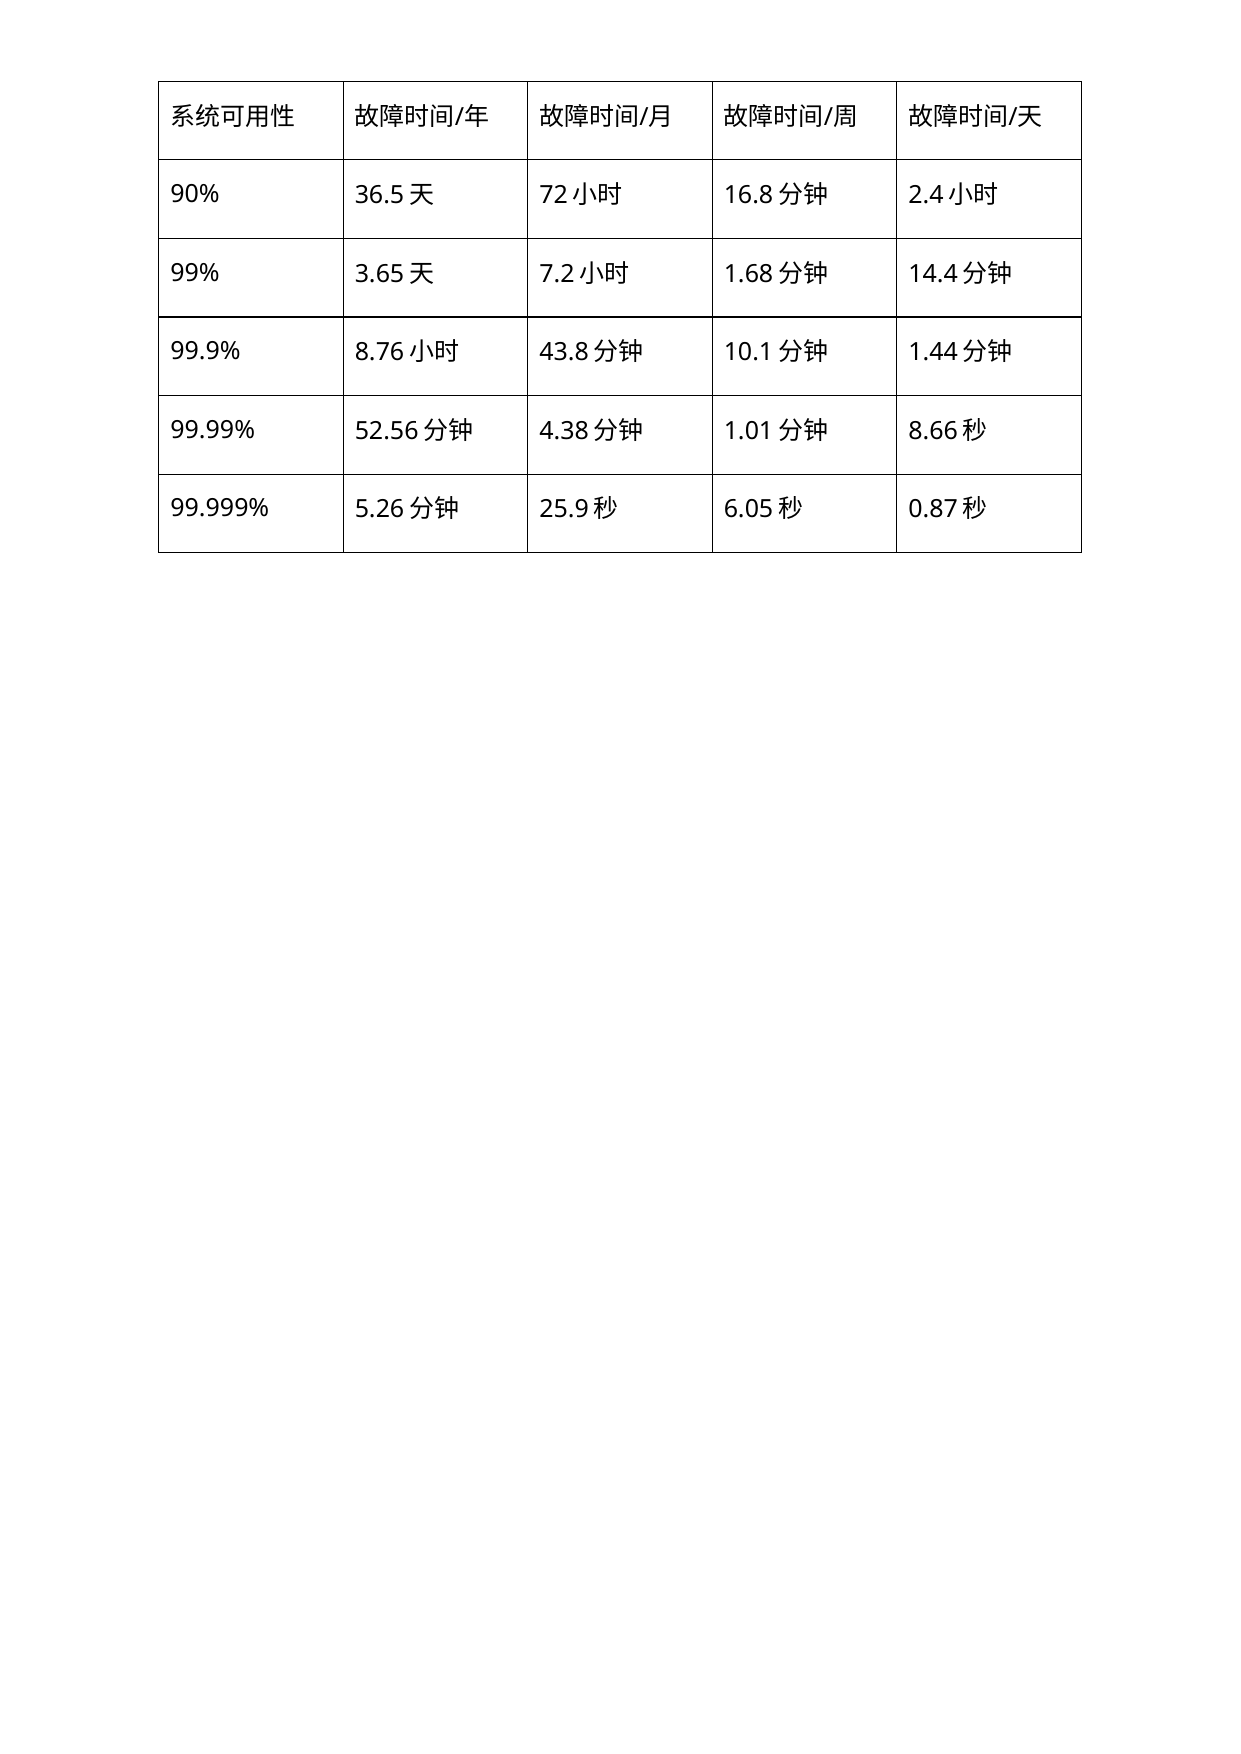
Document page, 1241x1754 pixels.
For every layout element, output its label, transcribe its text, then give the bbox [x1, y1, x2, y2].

table_cell 4.38分钟 [528, 396, 712, 473]
table_header 故障时间/月 [528, 82, 712, 159]
table_cell 5.26分钟 [344, 475, 527, 552]
table_cell 1.44分钟 [897, 318, 1081, 395]
table_cell 25.9秒 [528, 475, 712, 552]
table_cell 8.66秒 [897, 396, 1081, 473]
table_cell 1.01分钟 [713, 396, 896, 473]
table_cell 16.8分钟 [713, 160, 896, 238]
table_header 故障时间/年 [344, 82, 527, 159]
table_cell 14.4分钟 [897, 239, 1081, 316]
table_header 系统可用性 [159, 82, 343, 159]
table_cell 90% [159, 160, 343, 238]
table_cell 3.65天 [344, 239, 527, 316]
table_cell 72小时 [528, 160, 712, 238]
table_header 故障时间/周 [713, 82, 896, 159]
table_header 故障时间/天 [897, 82, 1081, 159]
table_cell 1.68分钟 [713, 239, 896, 316]
table_cell 99.9% [159, 318, 343, 395]
table_cell 99.99% [159, 396, 343, 473]
table_cell 99% [159, 239, 343, 316]
table_cell 0.87秒 [897, 475, 1081, 552]
table_cell 2.4小时 [897, 160, 1081, 238]
table_cell 43.8分钟 [528, 318, 712, 395]
table_cell 7.2小时 [528, 239, 712, 316]
table_cell 6.05秒 [713, 475, 896, 552]
table_cell 99.999% [159, 475, 343, 552]
table_cell 10.1分钟 [713, 318, 896, 395]
table_cell 8.76小时 [344, 318, 527, 395]
table_cell 52.56分钟 [344, 396, 527, 473]
table_cell 36.5天 [344, 160, 527, 238]
